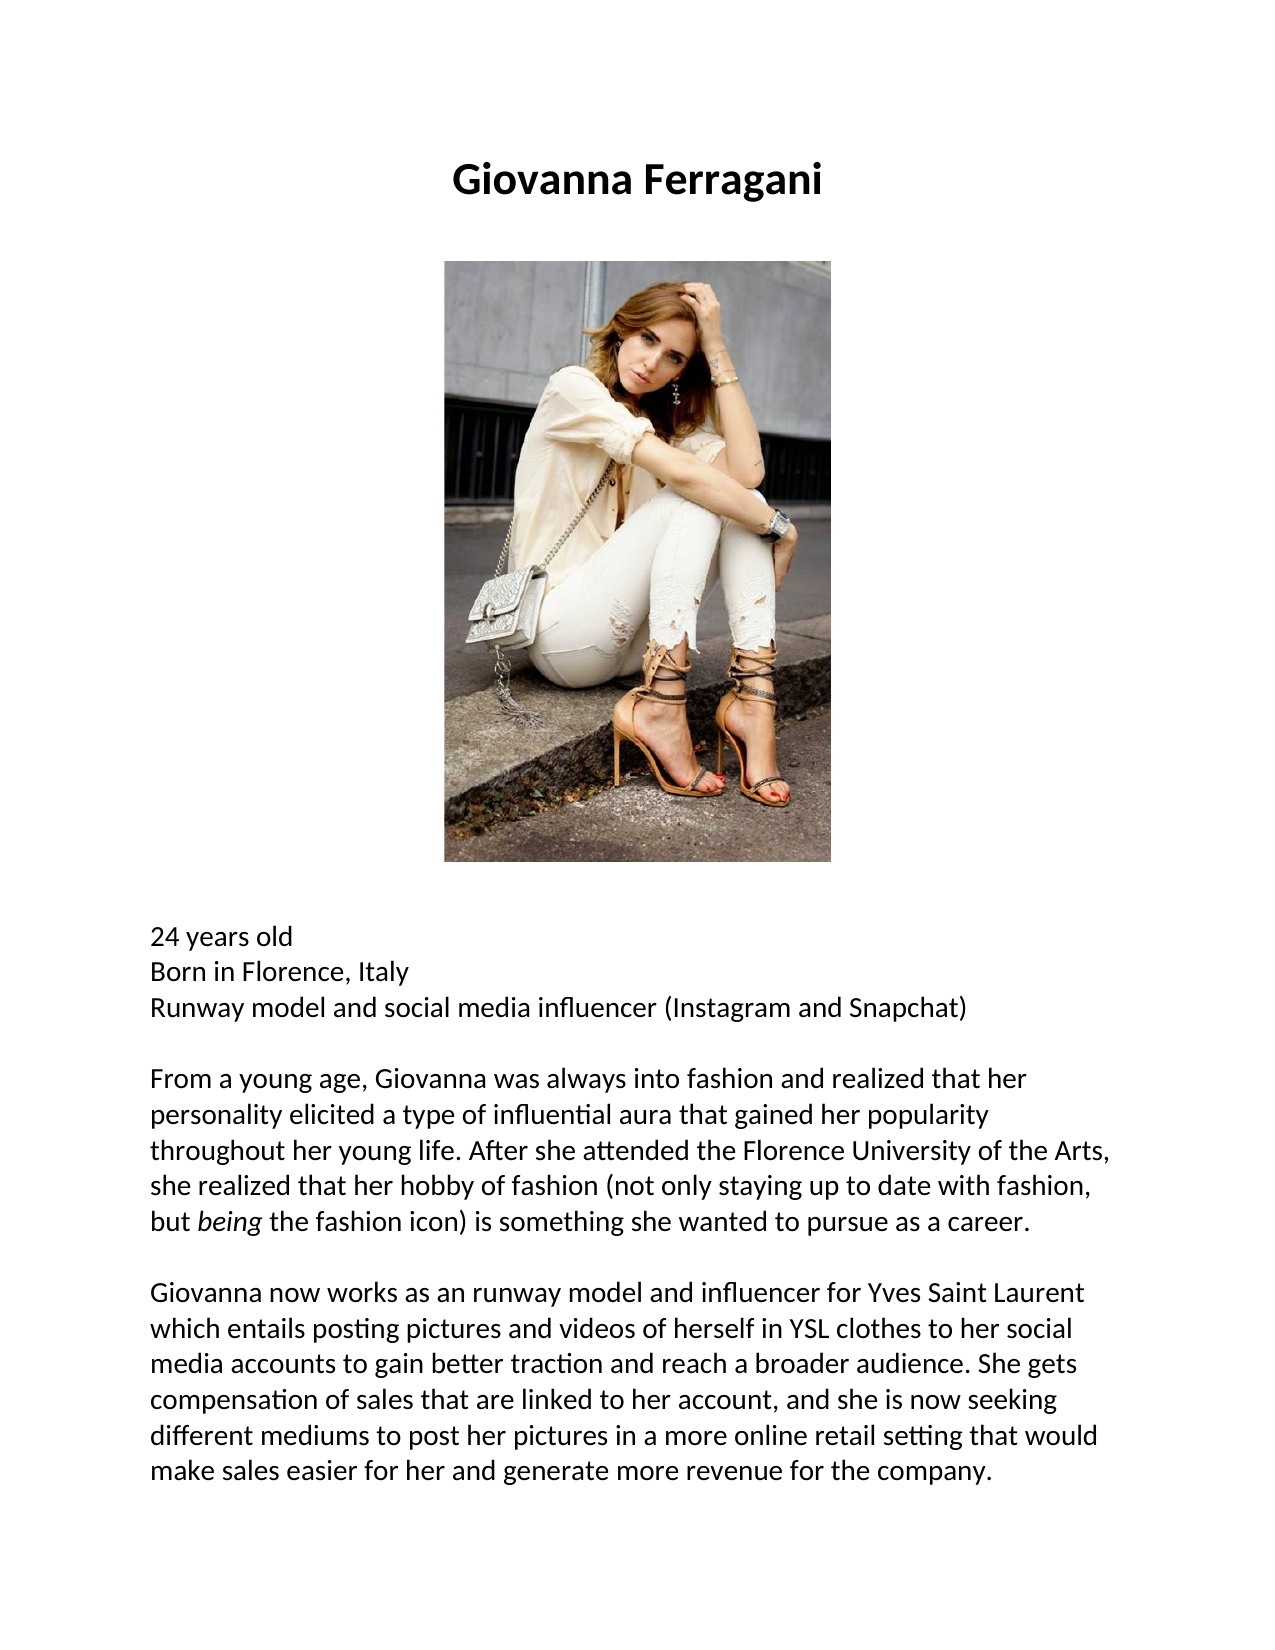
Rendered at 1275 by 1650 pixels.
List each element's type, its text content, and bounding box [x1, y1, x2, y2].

picture [444, 261, 831, 862]
text From a young age, Giovanna was always into fashion and realized that her personality elicited a type of influential aura that gained her popularity throughout her young life. After she attended the Florence University of the Arts, she realized that her hobby of fashion (not only staying up to date with fashion, but being the fashion icon) is something she wanted to pursue as a career. [150, 1060, 1125, 1238]
text Giovanna Ferragani [150, 150, 1125, 206]
text Giovanna now works as an runway model and influencer for Yves Saint Laurent which entails posting pictures and videos of herself in YSL clothes to her social media accounts to gain better traction and reach a broader audience. She gets compensation of sales that are linked to her account, and she is now seeking different mediums to post her pictures in a more online retail setting that would make sales easier for her and generate more revenue for the company. [150, 1274, 1125, 1488]
text 24 years old [150, 918, 1125, 953]
text Born in Florence, Italy [150, 953, 1125, 989]
text Runway model and social media influencer (Instagram and Snapchat) [150, 989, 1125, 1025]
